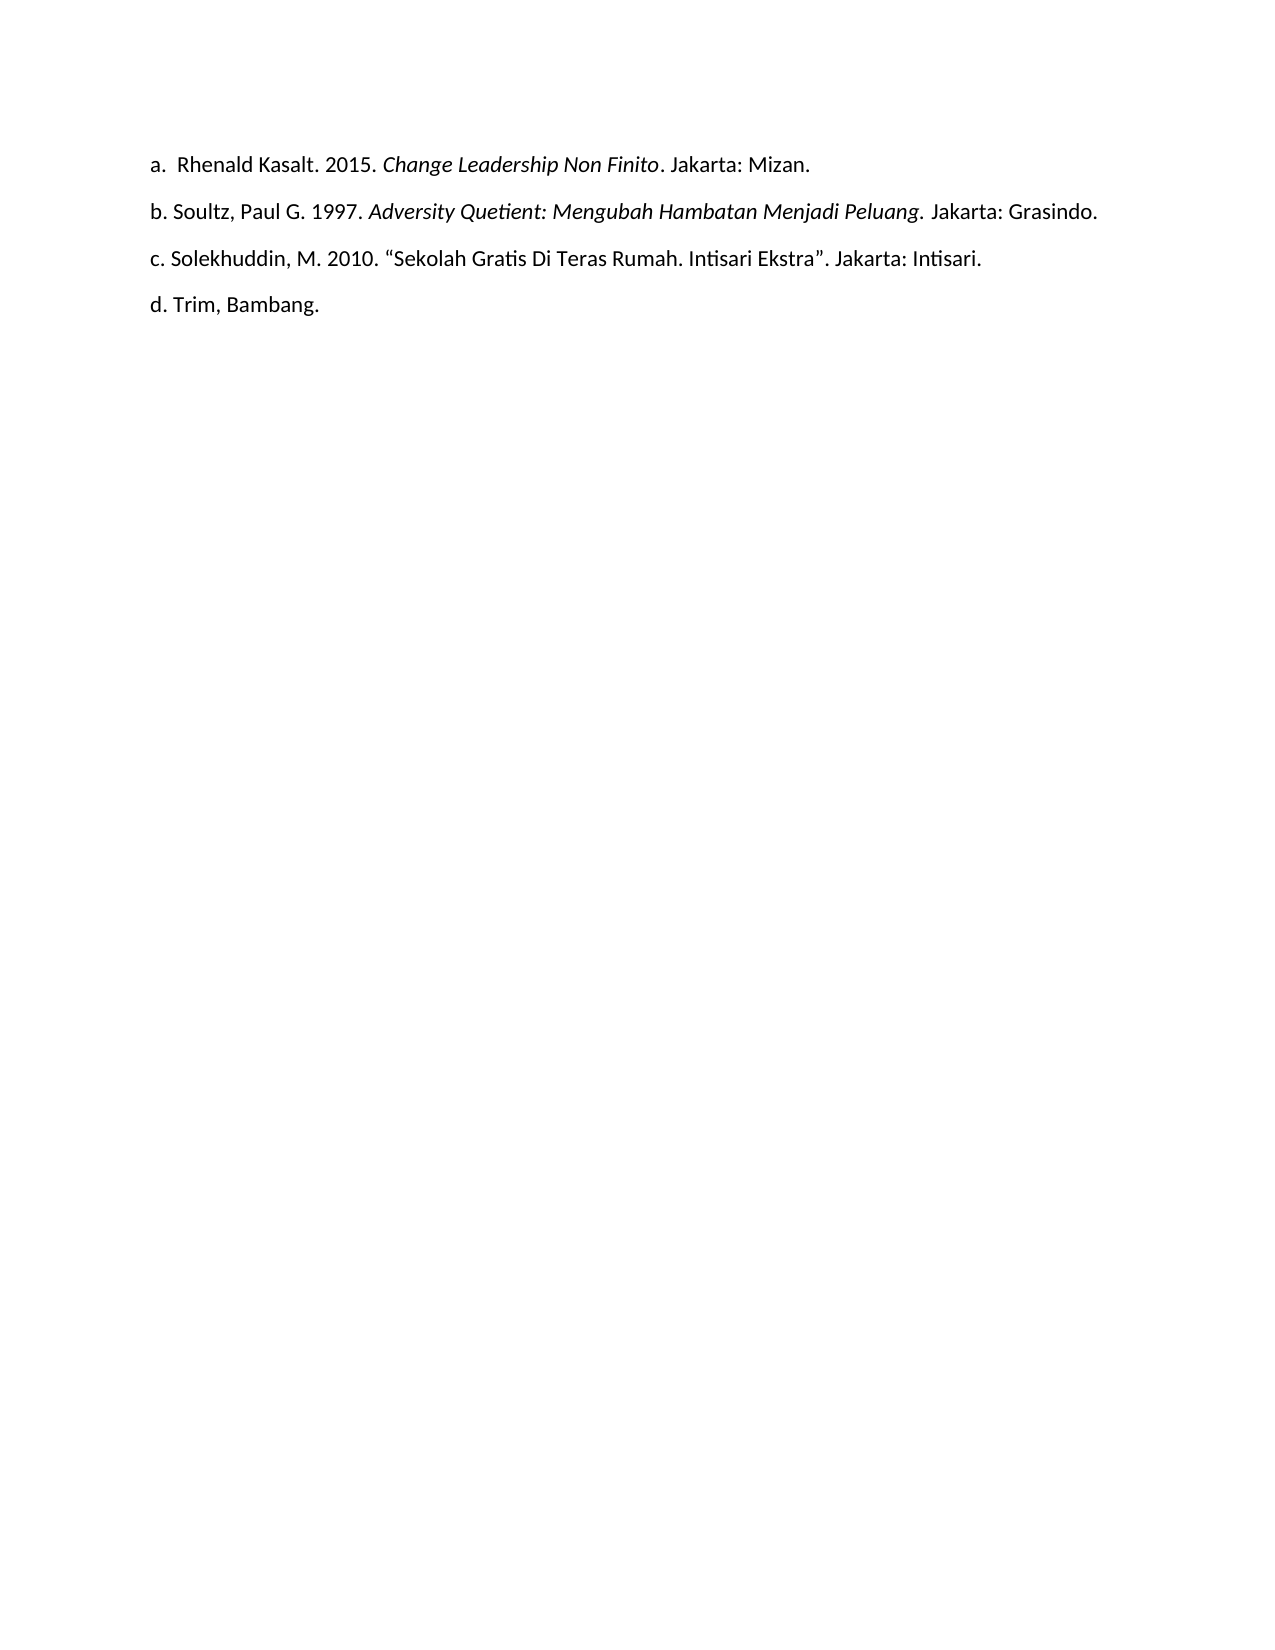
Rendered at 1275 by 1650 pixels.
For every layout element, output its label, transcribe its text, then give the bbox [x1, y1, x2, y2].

text b. Soultz, Paul G. 1997. Adversity Quetient: Mengubah Hambatan Menjadi Peluang. Jakarta: Grasindo. [150, 197, 1125, 225]
text c. Solekhuddin, M. 2010. “Sekolah Gratis Di Teras Rumah. Intisari Ekstra”. Jakarta: Intisari. [150, 244, 1125, 272]
text a. Rhenald Kasalt. 2015. Change Leadership Non Finito. Jakarta: Mizan. [150, 150, 1125, 178]
text d. Trim, Bambang. [150, 291, 1125, 319]
